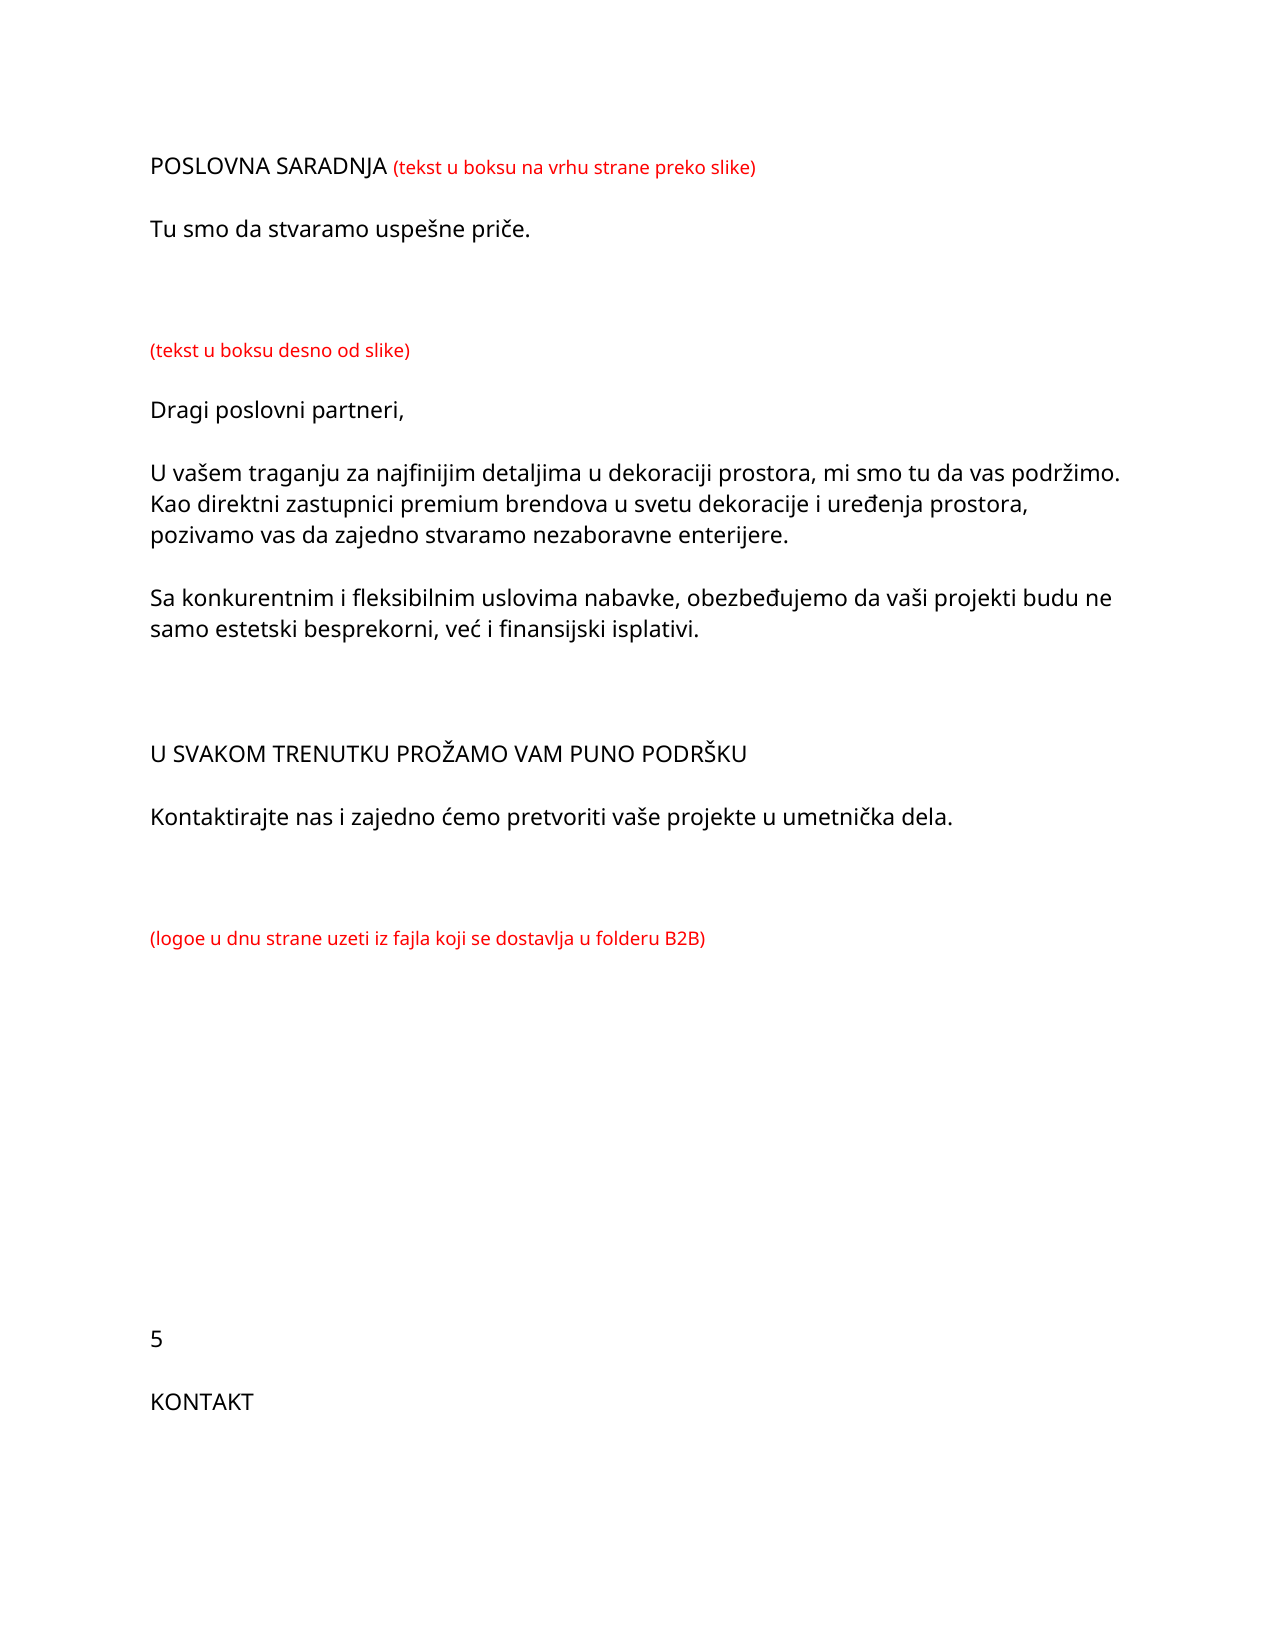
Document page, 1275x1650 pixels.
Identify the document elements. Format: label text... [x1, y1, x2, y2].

text KONTAKT [150, 1385, 1125, 1417]
text 5 [150, 1323, 1125, 1354]
text U vašem traganju za najfinijim detaljima u dekoraciji prostora, mi smo tu da vas podržimo. Kao direktni zastupnici premium brendova u svetu dekoracije i uređenja prostora, pozivamo vas da zajedno stvaramo nezaboravne enterijere. [150, 457, 1125, 551]
text Kontaktirajte nas i zajedno ćemo pretvoriti vaše projekte u umetnička dela. [150, 801, 1125, 832]
text POSLOVNA SARADNJA (tekst u boksu na vrhu strane preko slike) [150, 150, 1125, 181]
text (logoe u dnu strane uzeti iz fajla koji se dostavlja u folderu B2B) [150, 926, 1125, 951]
text U SVAKOM TRENUTKU PROŽAMO VAM PUNO PODRŠKU [150, 738, 1125, 769]
text Dragi poslovni partneri, [150, 394, 1125, 426]
text Tu smo da stvaramo uspešne priče. [150, 212, 1125, 244]
text (tekst u boksu desno od slike) [150, 337, 1125, 363]
text Sa konkurentnim i fleksibilnim uslovima nabavke, obezbeđujemo da vaši projekti budu ne samo estetski besprekorni, već i finansijski isplativi. [150, 582, 1125, 644]
